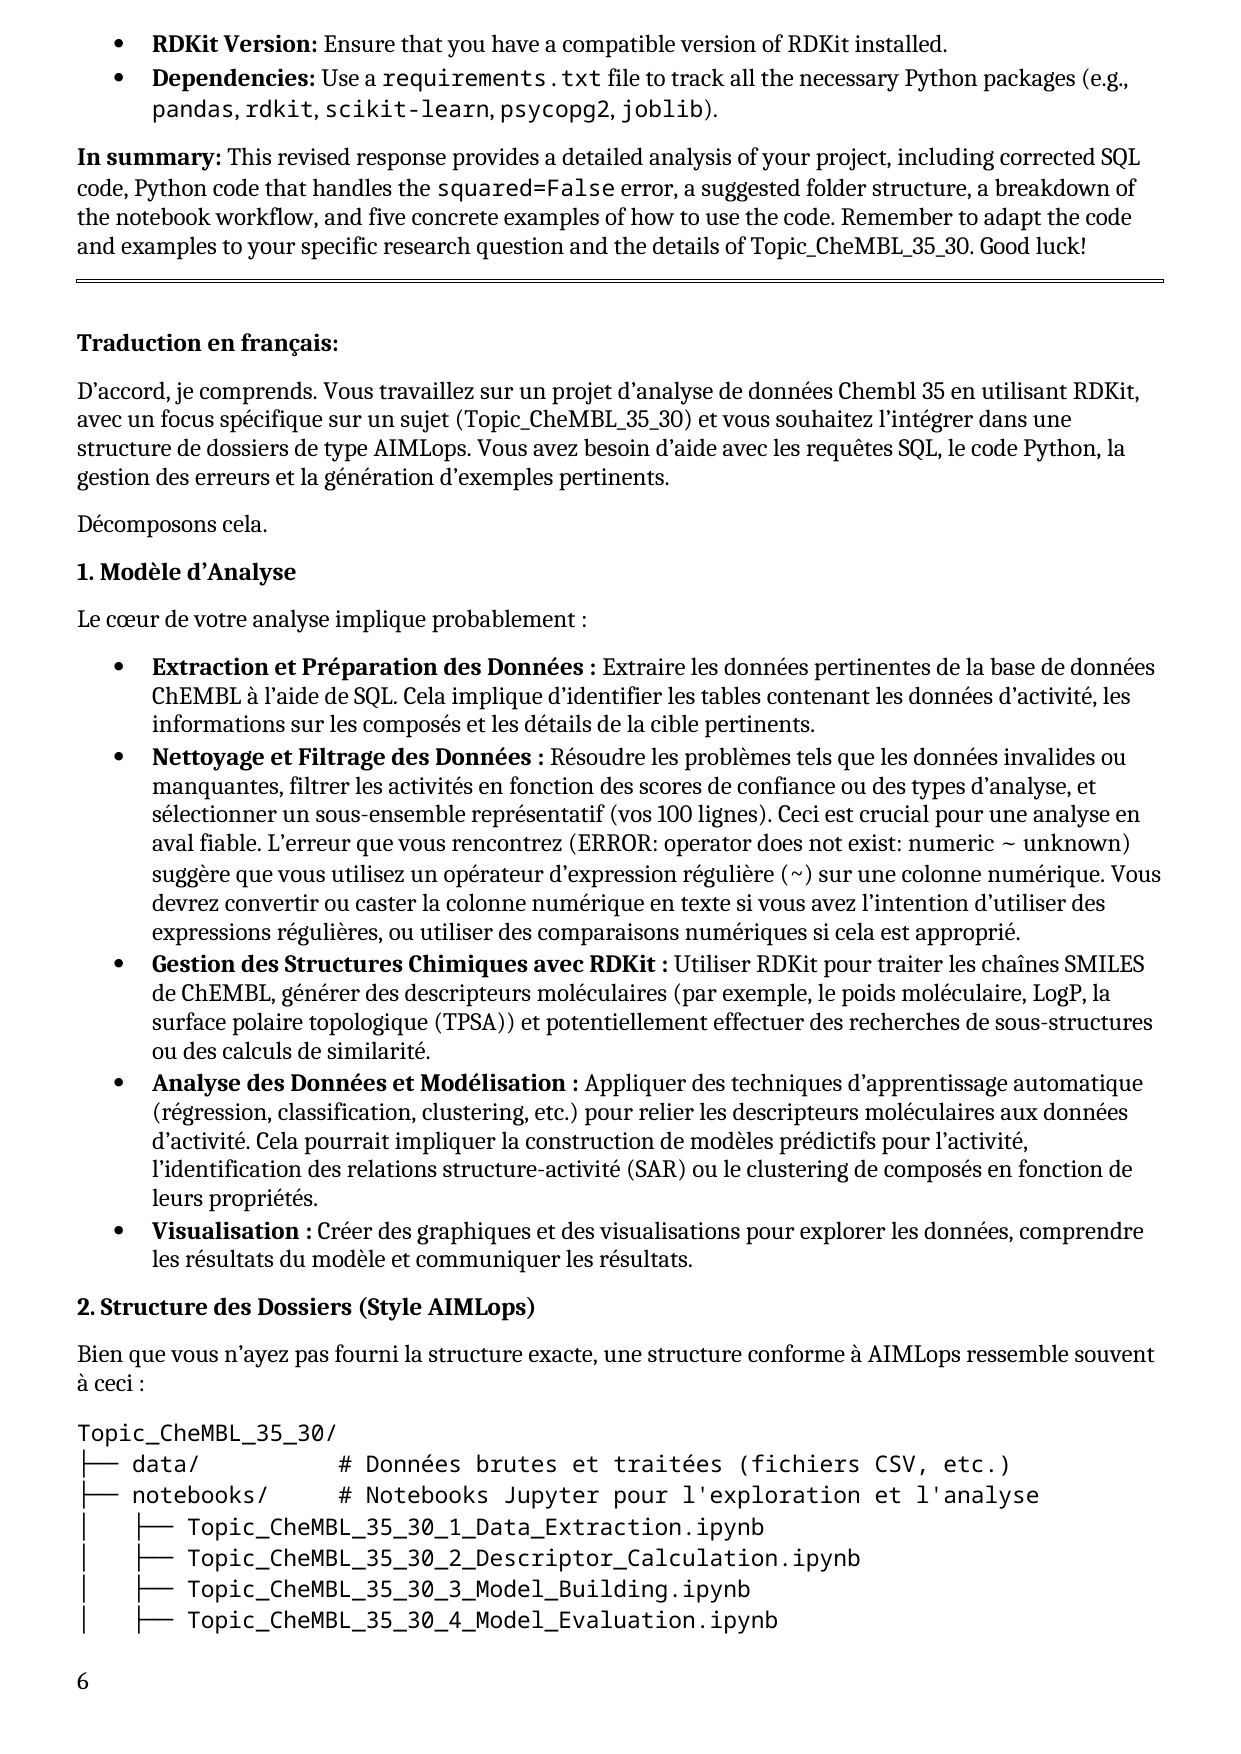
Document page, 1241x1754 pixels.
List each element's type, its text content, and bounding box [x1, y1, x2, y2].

list Nettoyage et Filtrage des Données : Résoudre les problèmes tels que les données invalides ou manquantes, filtrer les activités en fonction des scores de confiance ou des types d’analyse, et sélectionner un sous-ensemble représentatif (vos 100 lignes). Ceci est crucial pour une analyse en aval fiable. L’erreur que vous rencontrez (ERROR: operator does not exist: numeric ~ unknown) suggère que vous utilisez un opérateur d’expression régulière (~) sur une colonne numérique. Vous devrez convertir ou caster la colonne numérique en texte si vous avez l’intention d’utiliser des expressions régulières, ou utiliser des comparaisons numériques si cela est approprié. [114, 743, 1163, 947]
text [77, 1417, 1163, 1635]
list Gestion des Structures Chimiques avec RDKit : Utiliser RDKit pour traiter les chaînes SMILES de ChEMBL, générer des descripteurs moléculaires (par exemple, le poids moléculaire, LogP, la surface polaire topologique (TPSA)) et potentiellement effectuer des recherches de sous-structures ou des calculs de similarité. [114, 950, 1163, 1065]
text Le cœur de votre analyse implique probablement : [77, 605, 1163, 634]
text 1. Modèle d’Analyse [77, 558, 1163, 587]
text Bien que vous n’ayez pas fourni la structure exacte, une structure conforme à AIMLops ressemble souvent à ceci : [77, 1340, 1163, 1398]
text Traduction en français: [77, 329, 1163, 358]
text D’accord, je comprends. Vous travaillez sur un projet d’analyse de données Chembl 35 en utilisant RDKit, avec un focus spécifique sur un sujet (Topic_CheMBL_35_30) et vous souhaitez l’intégrer dans une structure de dossiers de type AIMLops. Vous avez besoin d’aide avec les requêtes SQL, le code Python, la gestion des erreurs et la génération d’exemples pertinents. [77, 377, 1163, 492]
list Visualisation : Créer des graphiques et des visualisations pour explorer les données, comprendre les résultats du modèle et communiquer les résultats. [114, 1217, 1163, 1274]
list Dependencies: Use a requirements.txt file to track all the necessary Python packages (e.g., pandas, rdkit, scikit-learn, psycopg2, joblib). [114, 62, 1163, 124]
list Analyse des Données et Modélisation : Appliquer des techniques d’apprentissage automatique (régression, classification, clustering, etc.) pour relier les descripteurs moléculaires aux données d’activité. Cela pourrait impliquer la construction de modèles prédictifs pour l’activité, l’identification des relations structure-activité (SAR) ou le clustering de composés en fonction de leurs propriétés. [114, 1069, 1163, 1213]
text In summary: This revised response provides a detailed analysis of your project, including corrected SQL code, Python code that handles the squared=False error, a suggested folder structure, a breakdown of the notebook workflow, and five concrete examples of how to use the code. Remember to adapt the code and examples to your specific research question and the details of Topic_CheMBL_35_30. Good luck! [77, 143, 1163, 261]
list RDKit Version: Ensure that you have a compatible version of RDKit installed. [114, 29, 1163, 58]
text Décomposons cela. [77, 510, 1163, 539]
text 2. Structure des Dossiers (Style AIMLops) [77, 1293, 1163, 1322]
list Extraction et Préparation des Données : Extraire les données pertinentes de la base de données ChEMBL à l’aide de SQL. Cela implique d’identifier les tables contenant les données d’activité, les informations sur les composés et les détails de la cible pertinents. [114, 653, 1163, 739]
